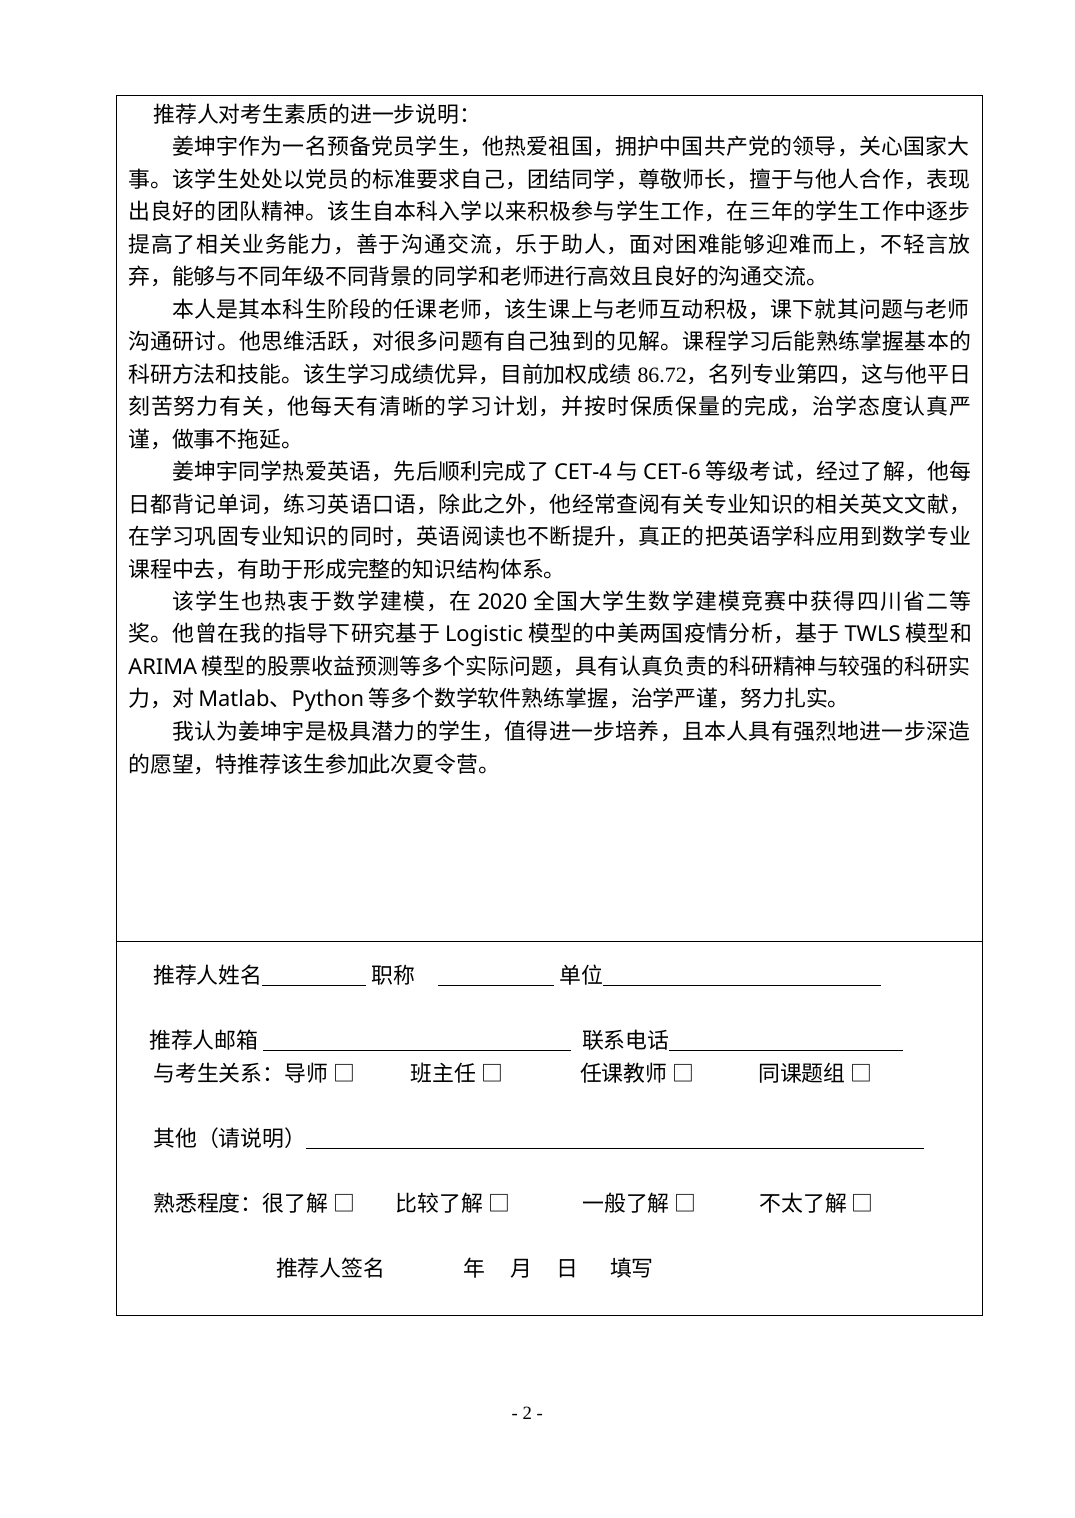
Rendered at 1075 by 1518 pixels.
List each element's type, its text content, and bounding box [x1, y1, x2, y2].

table_header 推荐人对考生素质的进一步说明： 姜坤宇作为一名预备党员学生，他热爱祖国，拥护中国共产党的领导，关心国家大事。该学生处处以党员的标准要求自己，团结同学，尊敬师长，擅于与他人合作，表现出良好的团队精神。该生自本科入学以来积极参与学生工作，在三年的学生工作中逐步提高了相关业务能力，善于沟通交流，乐于助人，面对困难能够迎难而上，不轻言放弃，能够与不同年级不同背景的同学和老师进行高效且良好的沟通交流。 本人是其本科生阶段的任课老师，该生课上与老师互动积极，课下就其问题与老师沟通研讨。他思维活跃，对很多问题有自己独到的见解。课程学习后能熟练掌握基本的科研方法和技能。该生学习成绩优异，目前加权成绩86.72，名列专业第四，这与他平日刻苦努力有关，他每天有清晰的学习计划，并按时保质保量的完成，治学态度认真严谨，做事不拖延。 姜坤宇同学热爱英语，先后顺利完成了CET-4与CET-6等级考试，经过了解，他每日都背记单词，练习英语口语，除此之外，他经常查阅有关专业知识的相关英文文献，在学习巩固专业知识的同时，英语阅读也不断提升，真正的把英语学科应用到数学专业课程中去，有助于形成完整的知识结构体系。 该学生也热衷于数学建模，在2020全国大学生数学建模竞赛中获得四川省二等奖。他曾在我的指导下研究基于Logistic模型的中美两国疫情分析，基于TWLS模型和ARIMA模型的股票收益预测等多个实际问题，具有认真负责的科研精神与较强的科研实力，对Matlab、Python等多个数学软件熟练掌握，治学严谨，努力扎实。 我认为姜坤宇是极具潜力的学生，值得进一步培养，且本人具有强烈地进一步深造的愿望，特推荐该生参加此次夏令营。 [117, 96, 982, 941]
table_cell 推荐人姓名 职称 单位 推荐人邮箱 联系电话 与考生关系：导师 □ 班主任 □ 任课教师 □ 同课题组 □ 其他（请说明） 熟悉程度：很了解 □ 比较了解 □ 一般了解 □ 不太了解 □ 推荐人签名 年 月 日 填写 [117, 942, 982, 1315]
